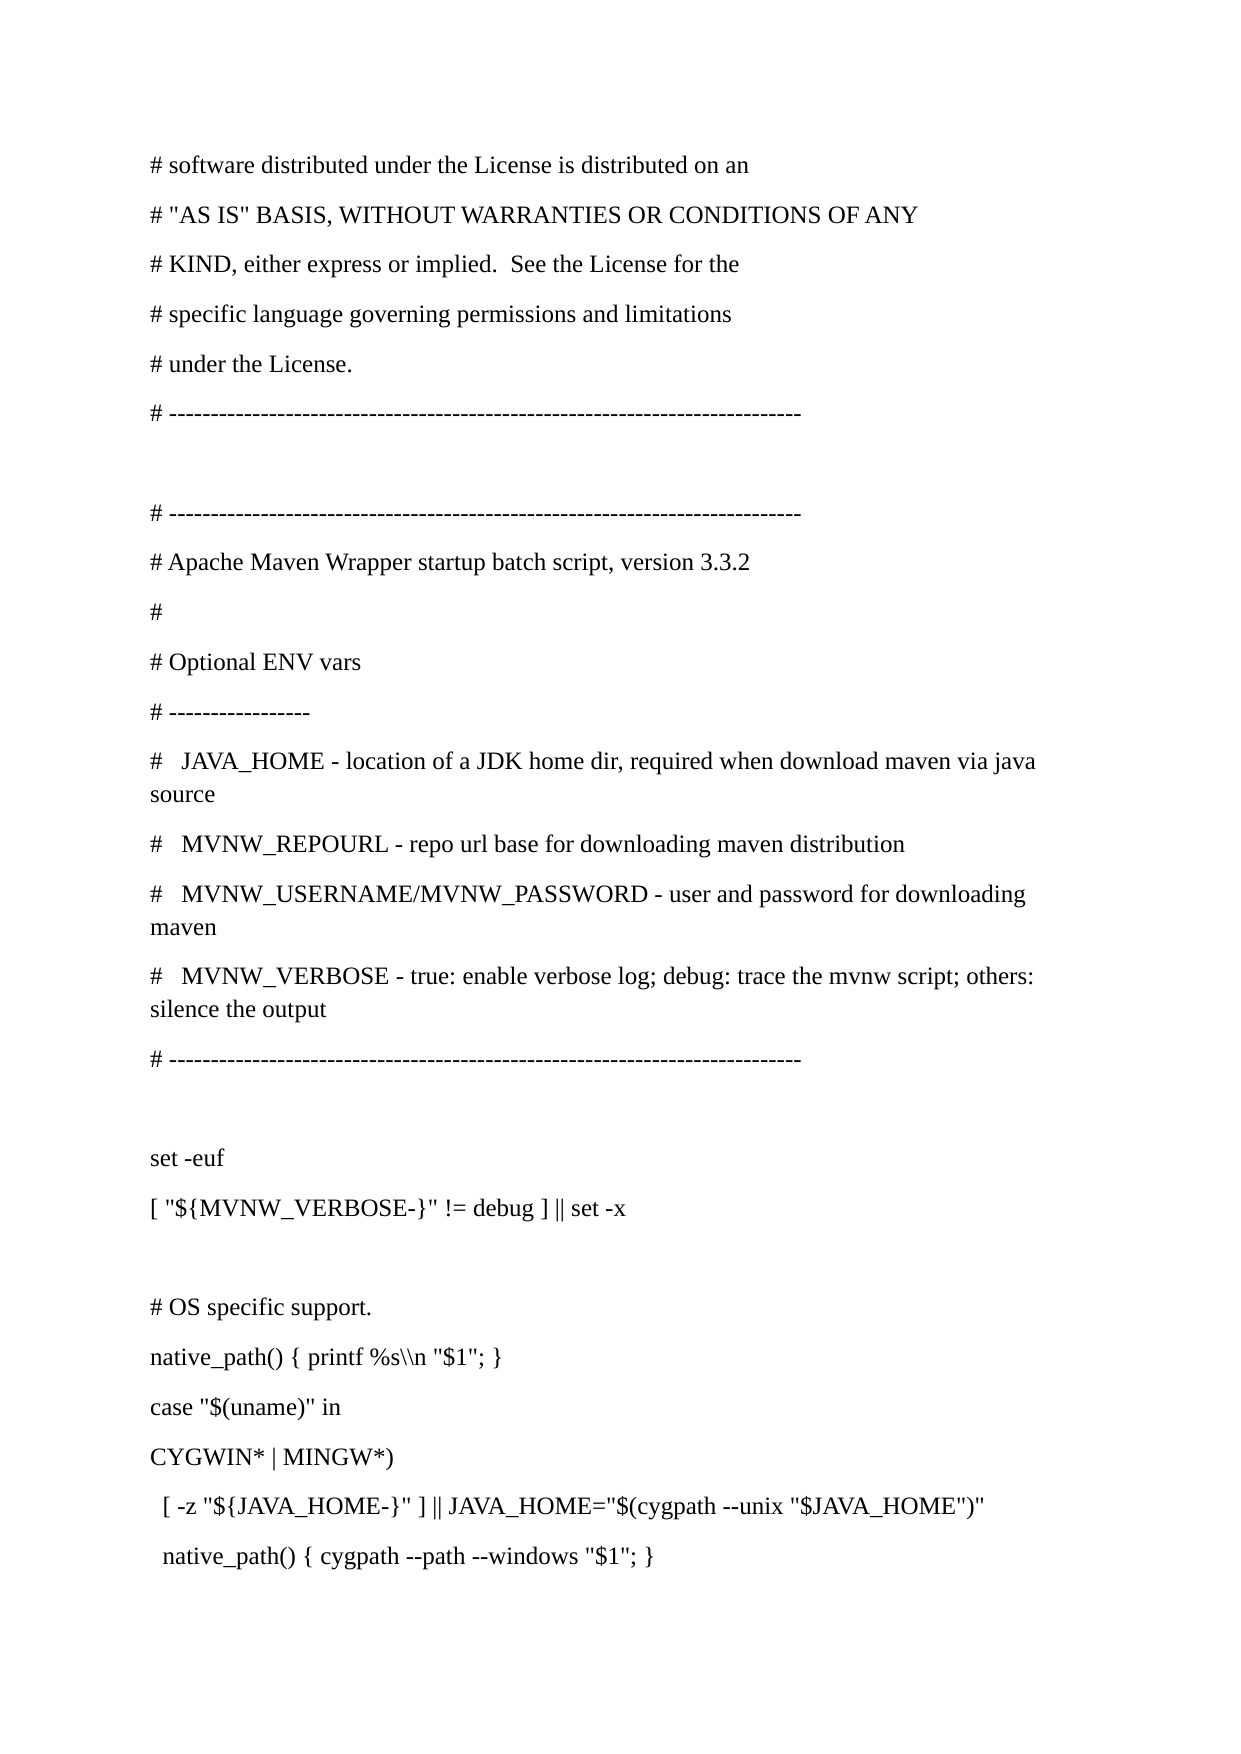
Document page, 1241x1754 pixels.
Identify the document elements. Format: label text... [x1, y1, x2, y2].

text # ----------------- [150, 697, 1090, 725]
text # MVNW_USERNAME/MVNW_PASSWORD - user and password for downloading maven [150, 879, 1090, 940]
text # specific language governing permissions and limitations [150, 299, 1090, 328]
text # MVNW_VERBOSE - true: enable verbose log; debug: trace the mvnw script; others: silence the output [150, 961, 1090, 1023]
text # JAVA_HOME - location of a JDK home dir, required when download maven via java source [150, 746, 1090, 808]
text native_path() { cygpath --path --windows "$1"; } [150, 1541, 1090, 1570]
text # ---------------------------------------------------------------------------- [150, 1044, 1090, 1073]
text native_path() { printf %s\\n "$1"; } [150, 1342, 1090, 1371]
text # Optional ENV vars [150, 647, 1090, 676]
text # ---------------------------------------------------------------------------- [150, 498, 1090, 527]
text [ "${MVNW_VERBOSE-}" != debug ] || set -x [150, 1193, 1090, 1222]
text # under the License. [150, 349, 1090, 377]
text # OS specific support. [150, 1292, 1090, 1321]
text case "$(uname)" in [150, 1392, 1090, 1421]
text # Apache Maven Wrapper startup batch script, version 3.3.2 [150, 547, 1090, 576]
text # MVNW_REPOURL - repo url base for downloading maven distribution [150, 829, 1090, 858]
text [ -z "${JAVA_HOME-}" ] || JAVA_HOME="$(cygpath --unix "$JAVA_HOME")" [150, 1491, 1090, 1520]
text set -euf [150, 1143, 1090, 1172]
text # ---------------------------------------------------------------------------- [150, 398, 1090, 427]
text # software distributed under the License is distributed on an [150, 150, 1090, 179]
text # KIND, either express or implied. See the License for the [150, 249, 1090, 278]
text CYGWIN* | MINGW*) [150, 1442, 1090, 1470]
text # [150, 597, 1090, 626]
text # "AS IS" BASIS, WITHOUT WARRANTIES OR CONDITIONS OF ANY [150, 200, 1090, 228]
